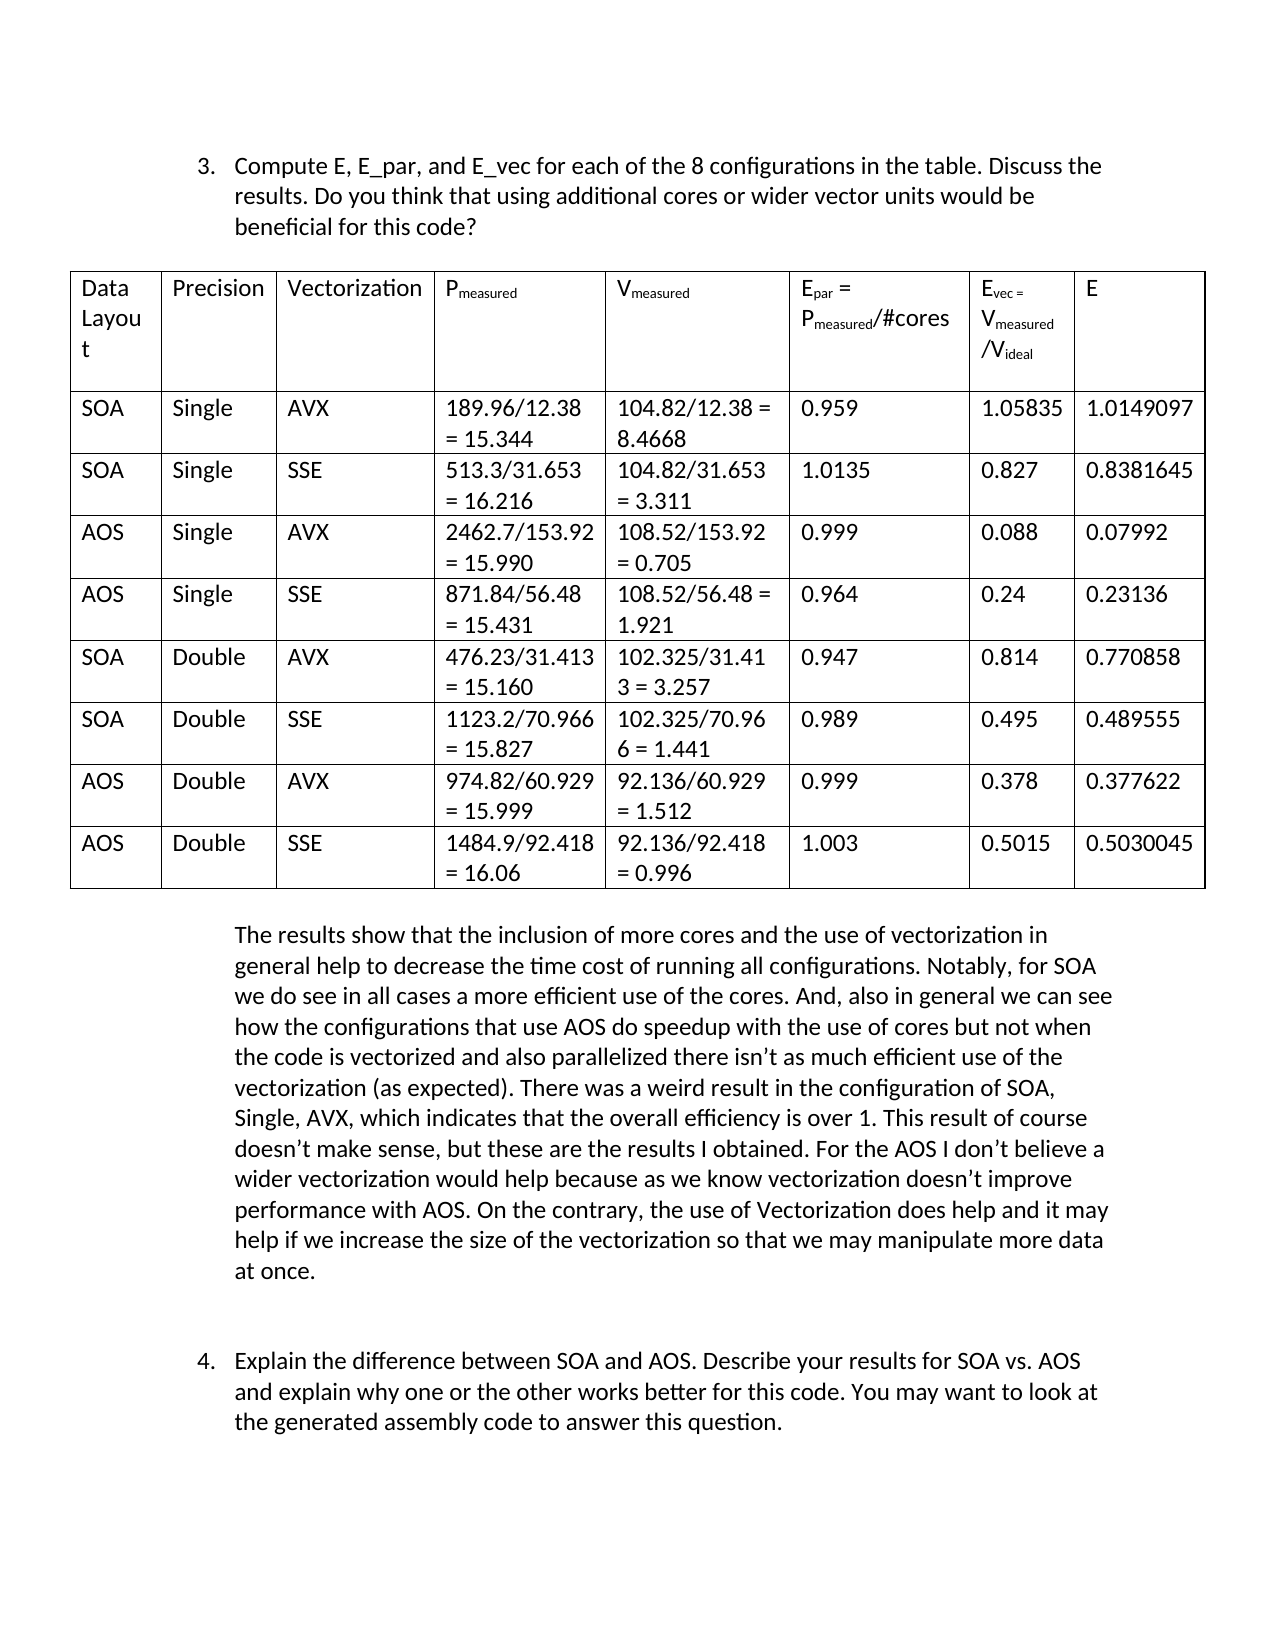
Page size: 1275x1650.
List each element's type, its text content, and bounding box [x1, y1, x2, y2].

table_header Vectorization [277, 272, 434, 391]
table_header Precision [162, 272, 276, 391]
table_header E [1075, 272, 1204, 391]
table_cell 0.947 [790, 641, 969, 702]
table_cell Single [162, 579, 276, 639]
table_cell AVX [277, 765, 434, 826]
table_cell 1484.9/92.418 = 16.06 [435, 827, 605, 888]
table_cell 102.325/31.413 = 3.257 [606, 641, 789, 702]
table_cell AOS [71, 579, 161, 639]
table_cell 0.999 [790, 765, 969, 826]
table_cell SOA [71, 703, 161, 764]
table_cell SSE [277, 579, 434, 639]
table_cell 2462.7/153.92 = 15.990 [435, 516, 605, 577]
table_cell Double [162, 641, 276, 702]
table_cell 0.989 [790, 703, 969, 764]
table_header Epar = Pmeasured/#cores [790, 272, 969, 391]
table_cell SSE [277, 827, 434, 888]
table_cell 0.07992 [1075, 516, 1204, 577]
table_cell 476.23/31.413 = 15.160 [435, 641, 605, 702]
table_cell Single [162, 392, 276, 453]
table_cell Double [162, 765, 276, 826]
table_cell 0.088 [970, 516, 1074, 577]
table_cell AVX [277, 392, 434, 453]
list The results show that the inclusion of more cores and the use of vectorization in general help to decrease the time cost of running all configurations. Notably, for SOA we do see in all cases a more efficient use of the cores. And, also in general we can see how the configurations that use AOS do speedup with the use of cores but not when the code is vectorized and also parallelized there isn’t as much efficient use of the vectorization (as expected). There was a weird result in the configuration of SOA, Single, AVX, which indicates that the overall efficiency is over 1. This result of course doesn’t make sense, but these are the results I obtained. For the AOS I don’t believe a wider vectorization would help because as we know vectorization doesn’t improve performance with AOS. On the contrary, the use of Vectorization does help and it may help if we increase the size of the vectorization so that we may manipulate more data at once. [234, 919, 1125, 1286]
table_cell SOA [71, 392, 161, 453]
table_cell 0.827 [970, 454, 1074, 515]
table_cell Double [162, 827, 276, 888]
table_cell 0.5030045 [1075, 827, 1204, 888]
table_cell 0.24 [970, 579, 1074, 639]
table_cell 0.495 [970, 703, 1074, 764]
table_cell 0.814 [970, 641, 1074, 702]
table_cell 92.136/60.929 = 1.512 [606, 765, 789, 826]
table_cell 108.52/56.48 = 1.921 [606, 579, 789, 639]
table_cell AVX [277, 641, 434, 702]
table_cell Single [162, 516, 276, 577]
table_cell 189.96/12.38 = 15.344 [435, 392, 605, 453]
table_cell 1.05835 [970, 392, 1074, 453]
table_cell 104.82/31.653 = 3.311 [606, 454, 789, 515]
table_cell 104.82/12.38 = 8.4668 [606, 392, 789, 453]
table_cell Single [162, 454, 276, 515]
table_cell 974.82/60.929 = 15.999 [435, 765, 605, 826]
table_cell 0.378 [970, 765, 1074, 826]
table_cell 0.959 [790, 392, 969, 453]
table_cell 1.003 [790, 827, 969, 888]
table_cell Double [162, 703, 276, 764]
table_cell 1.0135 [790, 454, 969, 515]
list Compute E, E_par, and E_vec for each of the 8 configurations in the table. Discuss the results. Do you think that using additional cores or wider vector units would be beneficial for this code? [197, 150, 1125, 242]
table_cell 871.84/56.48 = 15.431 [435, 579, 605, 639]
table_cell 513.3/31.653 = 16.216 [435, 454, 605, 515]
table_cell AOS [71, 516, 161, 577]
table_header Pmeasured [435, 272, 605, 391]
table_cell 0.8381645 [1075, 454, 1204, 515]
table_cell 102.325/70.966 = 1.441 [606, 703, 789, 764]
table_cell AOS [71, 765, 161, 826]
table_header Vmeasured [606, 272, 789, 391]
table_header Evec = Vmeasured /Videal [970, 272, 1074, 391]
table_cell 0.964 [790, 579, 969, 639]
table_cell 0.377622 [1075, 765, 1204, 826]
table_cell 0.5015 [970, 827, 1074, 888]
table_cell SOA [71, 641, 161, 702]
table_cell 92.136/92.418 = 0.996 [606, 827, 789, 888]
table_cell 0.770858 [1075, 641, 1204, 702]
list Explain the difference between SOA and AOS. Describe your results for SOA vs. AOS and explain why one or the other works better for this code. You may want to look at the generated assembly code to answer this question. [197, 1345, 1125, 1437]
table_cell AOS [71, 827, 161, 888]
table_cell 1123.2/70.966 = 15.827 [435, 703, 605, 764]
table_cell 0.999 [790, 516, 969, 577]
table_cell 1.0149097 [1075, 392, 1204, 453]
table_cell 108.52/153.92 = 0.705 [606, 516, 789, 577]
table_cell 0.489555 [1075, 703, 1204, 764]
table_cell SSE [277, 703, 434, 764]
table_header Data Layout [71, 272, 161, 391]
table_cell SSE [277, 454, 434, 515]
table_cell SOA [71, 454, 161, 515]
table_cell AVX [277, 516, 434, 577]
table_cell 0.23136 [1075, 579, 1204, 639]
